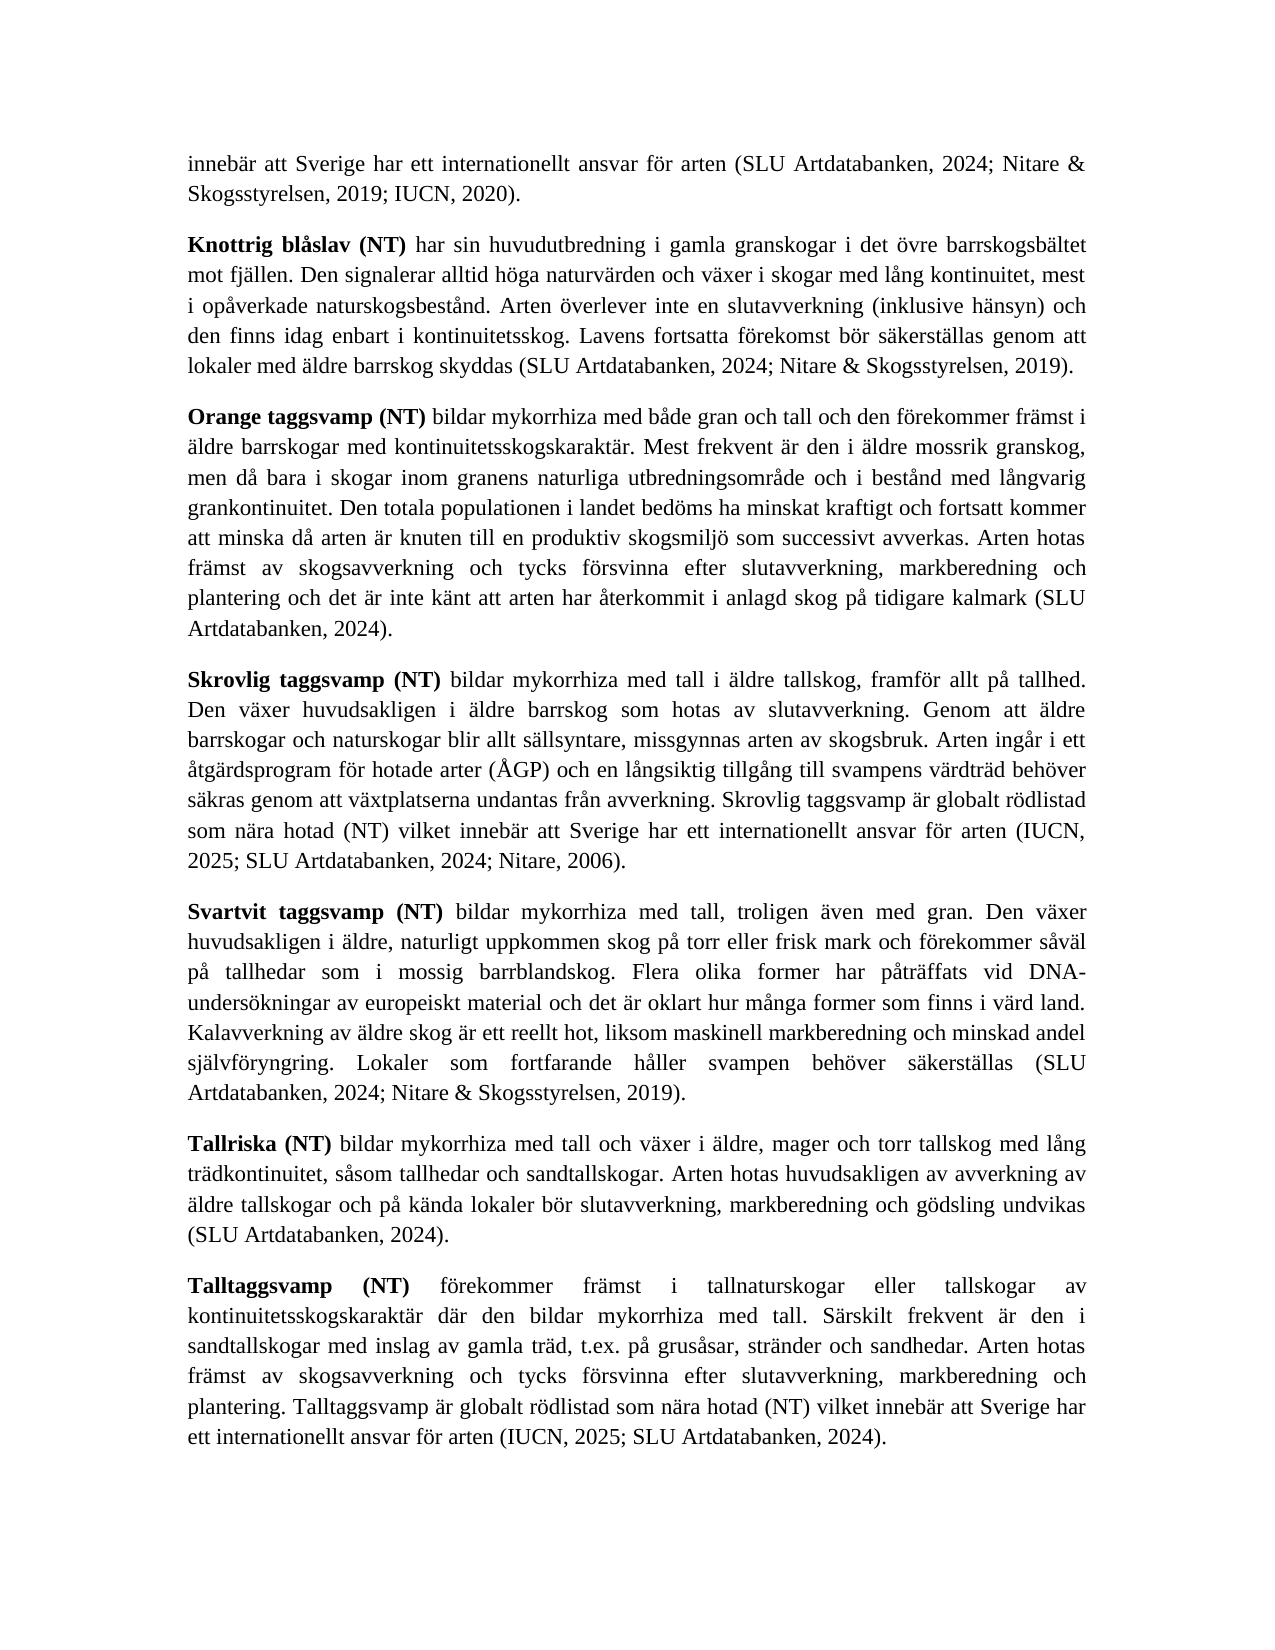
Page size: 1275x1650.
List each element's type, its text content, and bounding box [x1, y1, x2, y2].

text Svartvit taggsvamp (NT) bildar mykorrhiza med tall, troligen även med gran. Den växer huvudsakligen i äldre, naturligt uppkommen skog på torr eller frisk mark och förekommer såväl på tallhedar som i mossig barrblandskog. Flera olika former har påträffats vid DNA-undersökningar av europeiskt material och det är oklart hur många former som finns i värd land. Kalavverkning av äldre skog är ett reellt hot, liksom maskinell markberedning och minskad andel självföryngring. Lokaler som fortfarande håller svampen behöver säkerställas (SLU Artdatabanken, 2024; Nitare & Skogsstyrelsen, 2019). [187, 898, 1087, 1106]
text Orange taggsvamp (NT) bildar mykorrhiza med både gran och tall och den förekommer främst i äldre barrskogar med kontinuitetsskogskaraktär. Mest frekvent är den i äldre mossrik granskog, men då bara i skogar inom granens naturliga utbredningsområde och i bestånd med långvarig grankontinuitet. Den totala populationen i landet bedöms ha minskat kraftigt och fortsatt kommer att minska då arten är knuten till en produktiv skogsmiljö som successivt avverkas. Arten hotas främst av skogsavverkning och tycks försvinna efter slutavverkning, markberedning och plantering och det är inte känt att arten har återkommit i anlagd skog på tidigare kalmark (SLU Artdatabanken, 2024). [187, 403, 1087, 641]
text Knottrig blåslav (NT) har sin huvudutbredning i gamla granskogar i det övre barrskogsbältet mot fjällen. Den signalerar alltid höga naturvärden och växer i skogar med lång kontinuitet, mest i opåverkade naturskogsbestånd. Arten överlever inte en slutavverkning (inklusive hänsyn) och den finns idag enbart i kontinuitetsskog. Lavens fortsatta förekomst bör säkerställas genom att lokaler med äldre barrskog skyddas (SLU Artdatabanken, 2024; Nitare & Skogsstyrelsen, 2019). [187, 231, 1087, 378]
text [187, 150, 1087, 207]
text Tallriska (NT) bildar mykorrhiza med tall och växer i äldre, mager och torr tallskog med lång trädkontinuitet, såsom tallhedar och sandtallskogar. Arten hotas huvudsakligen av avverkning av äldre tallskogar och på kända lokaler bör slutavverkning, markberedning och gödsling undvikas (SLU Artdatabanken, 2024). [187, 1130, 1087, 1247]
text Skrovlig taggsvamp (NT) bildar mykorrhiza med tall i äldre tallskog, framför allt på tallhed. Den växer huvudsakligen i äldre barrskog som hotas av slutavverkning. Genom att äldre barrskogar och naturskogar blir allt sällsyntare, missgynnas arten av skogsbruk. Arten ingår i ett åtgärdsprogram för hotade arter (ÅGP) och en långsiktig tillgång till svampens värdträd behöver säkras genom att växtplatserna undantas från avverkning. Skrovlig taggsvamp är globalt rödlistad som nära hotad (NT) vilket innebär att Sverige har ett internationellt ansvar för arten (IUCN, 2025; SLU Artdatabanken, 2024; Nitare, 2006). [187, 666, 1087, 873]
text Talltaggsvamp (NT) förekommer främst i tallnaturskogar eller tallskogar av kontinuitetsskogskaraktär där den bildar mykorrhiza med tall. Särskilt frekvent är den i sandtallskogar med inslag av gamla träd, t.ex. på grusåsar, stränder och sandhedar. Arten hotas främst av skogsavverkning och tycks försvinna efter slutavverkning, markberedning och plantering. Talltaggsvamp är globalt rödlistad som nära hotad (NT) vilket innebär att Sverige har ett internationellt ansvar för arten (IUCN, 2025; SLU Artdatabanken, 2024). [187, 1272, 1087, 1449]
